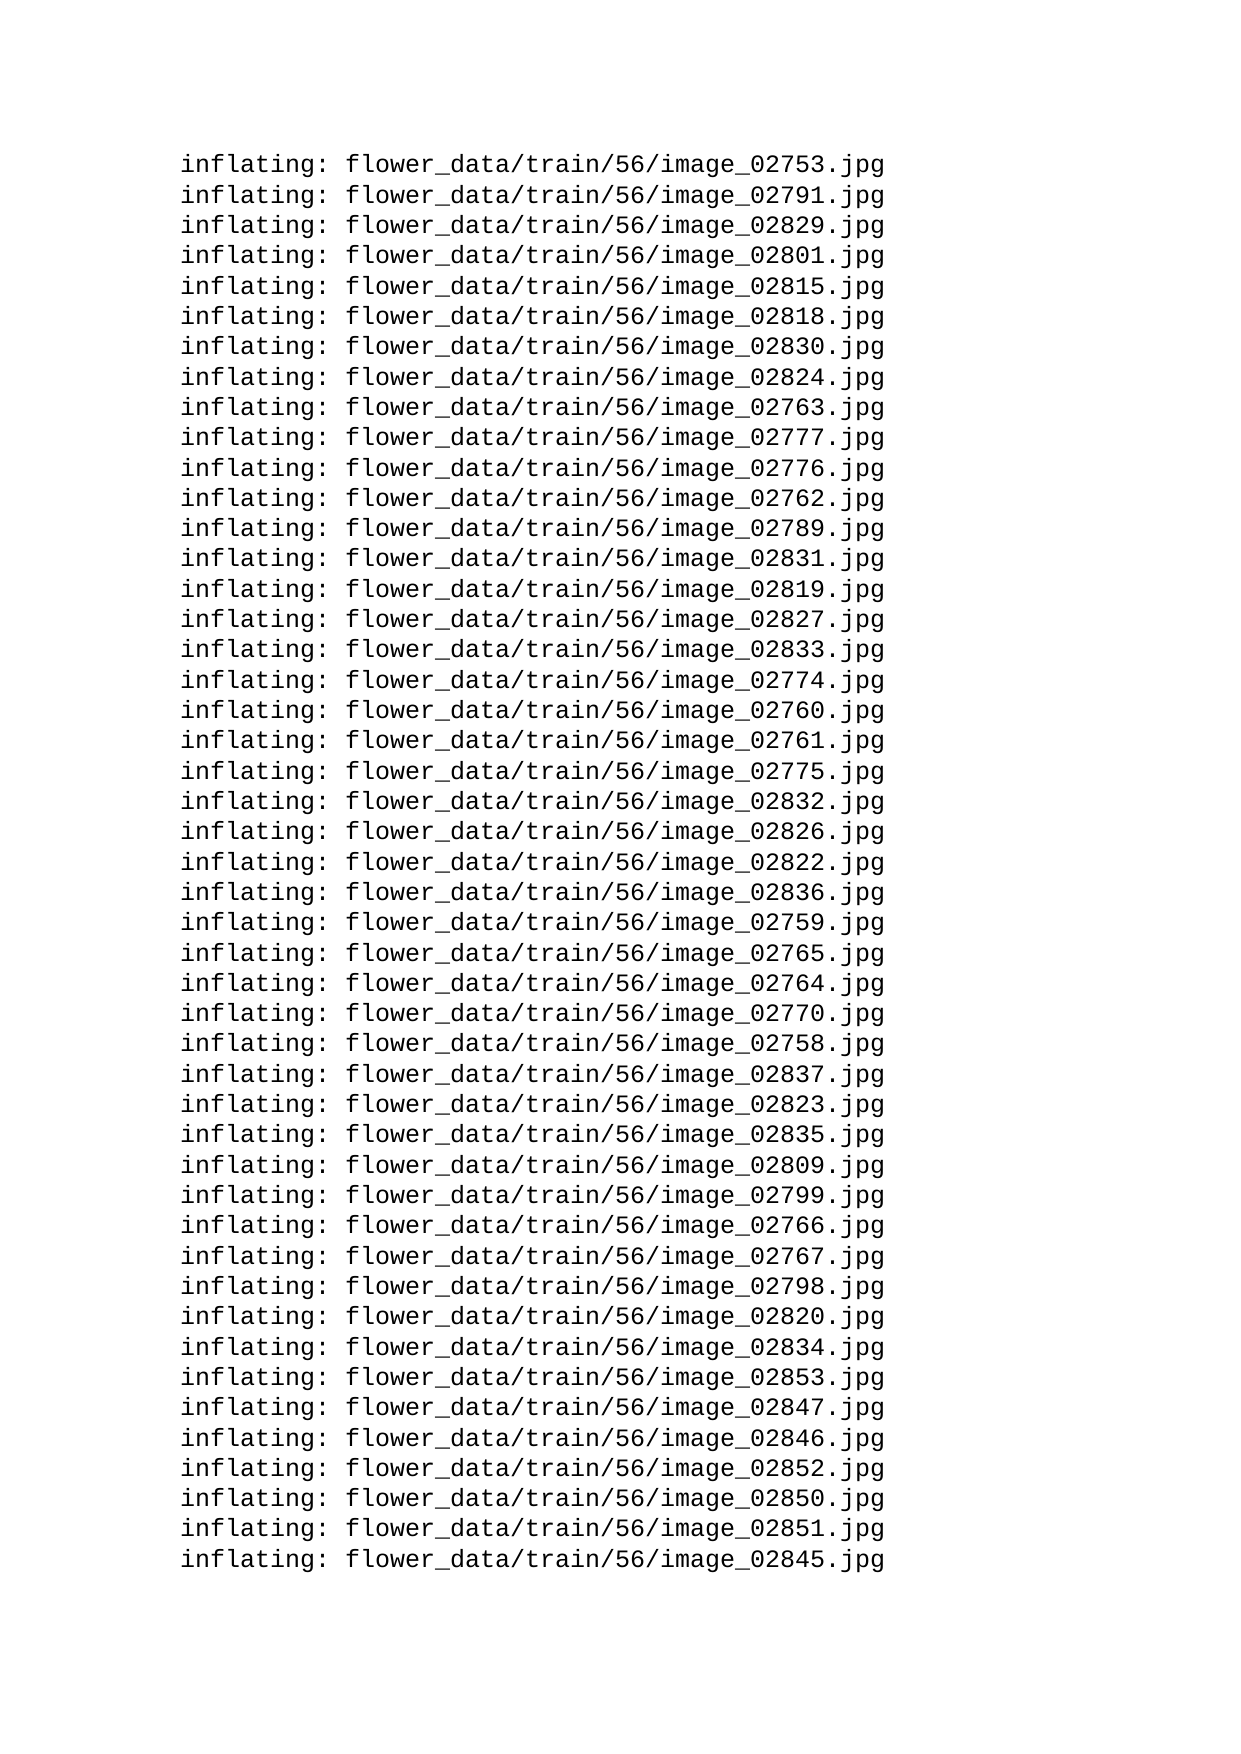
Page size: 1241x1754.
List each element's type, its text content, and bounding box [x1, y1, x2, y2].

text inflating: flower_data/train/56/image_02819.jpg [150, 574, 1090, 605]
text inflating: flower_data/train/56/image_02820.jpg [150, 1302, 1090, 1332]
text inflating: flower_data/train/56/image_02837.jpg [150, 1059, 1090, 1090]
text inflating: flower_data/train/56/image_02761.jpg [150, 726, 1090, 756]
text inflating: flower_data/train/56/image_02850.jpg [150, 1484, 1090, 1514]
text inflating: flower_data/train/56/image_02760.jpg [150, 696, 1090, 726]
text inflating: flower_data/train/56/image_02853.jpg [150, 1362, 1090, 1393]
text inflating: flower_data/train/56/image_02831.jpg [150, 544, 1090, 574]
text inflating: flower_data/train/56/image_02830.jpg [150, 332, 1090, 362]
text inflating: flower_data/train/56/image_02766.jpg [150, 1211, 1090, 1241]
text inflating: flower_data/train/56/image_02827.jpg [150, 605, 1090, 635]
text inflating: flower_data/train/56/image_02845.jpg [150, 1544, 1090, 1575]
text inflating: flower_data/train/56/image_02809.jpg [150, 1150, 1090, 1181]
text inflating: flower_data/train/56/image_02775.jpg [150, 756, 1090, 787]
text inflating: flower_data/train/56/image_02823.jpg [150, 1090, 1090, 1120]
text inflating: flower_data/train/56/image_02815.jpg [150, 271, 1090, 302]
text inflating: flower_data/train/56/image_02835.jpg [150, 1120, 1090, 1150]
text inflating: flower_data/train/56/image_02822.jpg [150, 847, 1090, 877]
text inflating: flower_data/train/56/image_02789.jpg [150, 514, 1090, 544]
text inflating: flower_data/train/56/image_02767.jpg [150, 1241, 1090, 1272]
text inflating: flower_data/train/56/image_02834.jpg [150, 1332, 1090, 1362]
text inflating: flower_data/train/56/image_02833.jpg [150, 635, 1090, 665]
text inflating: flower_data/train/56/image_02852.jpg [150, 1453, 1090, 1484]
text inflating: flower_data/train/56/image_02791.jpg [150, 180, 1090, 211]
text inflating: flower_data/train/56/image_02764.jpg [150, 968, 1090, 999]
text inflating: flower_data/train/56/image_02758.jpg [150, 1029, 1090, 1059]
text inflating: flower_data/train/56/image_02774.jpg [150, 665, 1090, 696]
text inflating: flower_data/train/56/image_02799.jpg [150, 1181, 1090, 1211]
text inflating: flower_data/train/56/image_02818.jpg [150, 302, 1090, 332]
text inflating: flower_data/train/56/image_02776.jpg [150, 453, 1090, 483]
text inflating: flower_data/train/56/image_02801.jpg [150, 241, 1090, 271]
text inflating: flower_data/train/56/image_02824.jpg [150, 362, 1090, 392]
text inflating: flower_data/train/56/image_02770.jpg [150, 999, 1090, 1029]
text inflating: flower_data/train/56/image_02759.jpg [150, 908, 1090, 938]
text inflating: flower_data/train/56/image_02851.jpg [150, 1514, 1090, 1544]
text inflating: flower_data/train/56/image_02846.jpg [150, 1423, 1090, 1453]
text inflating: flower_data/train/56/image_02829.jpg [150, 211, 1090, 241]
text inflating: flower_data/train/56/image_02798.jpg [150, 1272, 1090, 1302]
text inflating: flower_data/train/56/image_02777.jpg [150, 423, 1090, 453]
text inflating: flower_data/train/56/image_02762.jpg [150, 483, 1090, 514]
text inflating: flower_data/train/56/image_02826.jpg [150, 817, 1090, 847]
text inflating: flower_data/train/56/image_02765.jpg [150, 938, 1090, 968]
text inflating: flower_data/train/56/image_02753.jpg [150, 150, 1090, 180]
text inflating: flower_data/train/56/image_02763.jpg [150, 392, 1090, 423]
text inflating: flower_data/train/56/image_02847.jpg [150, 1393, 1090, 1423]
text inflating: flower_data/train/56/image_02832.jpg [150, 787, 1090, 817]
text inflating: flower_data/train/56/image_02836.jpg [150, 877, 1090, 908]
